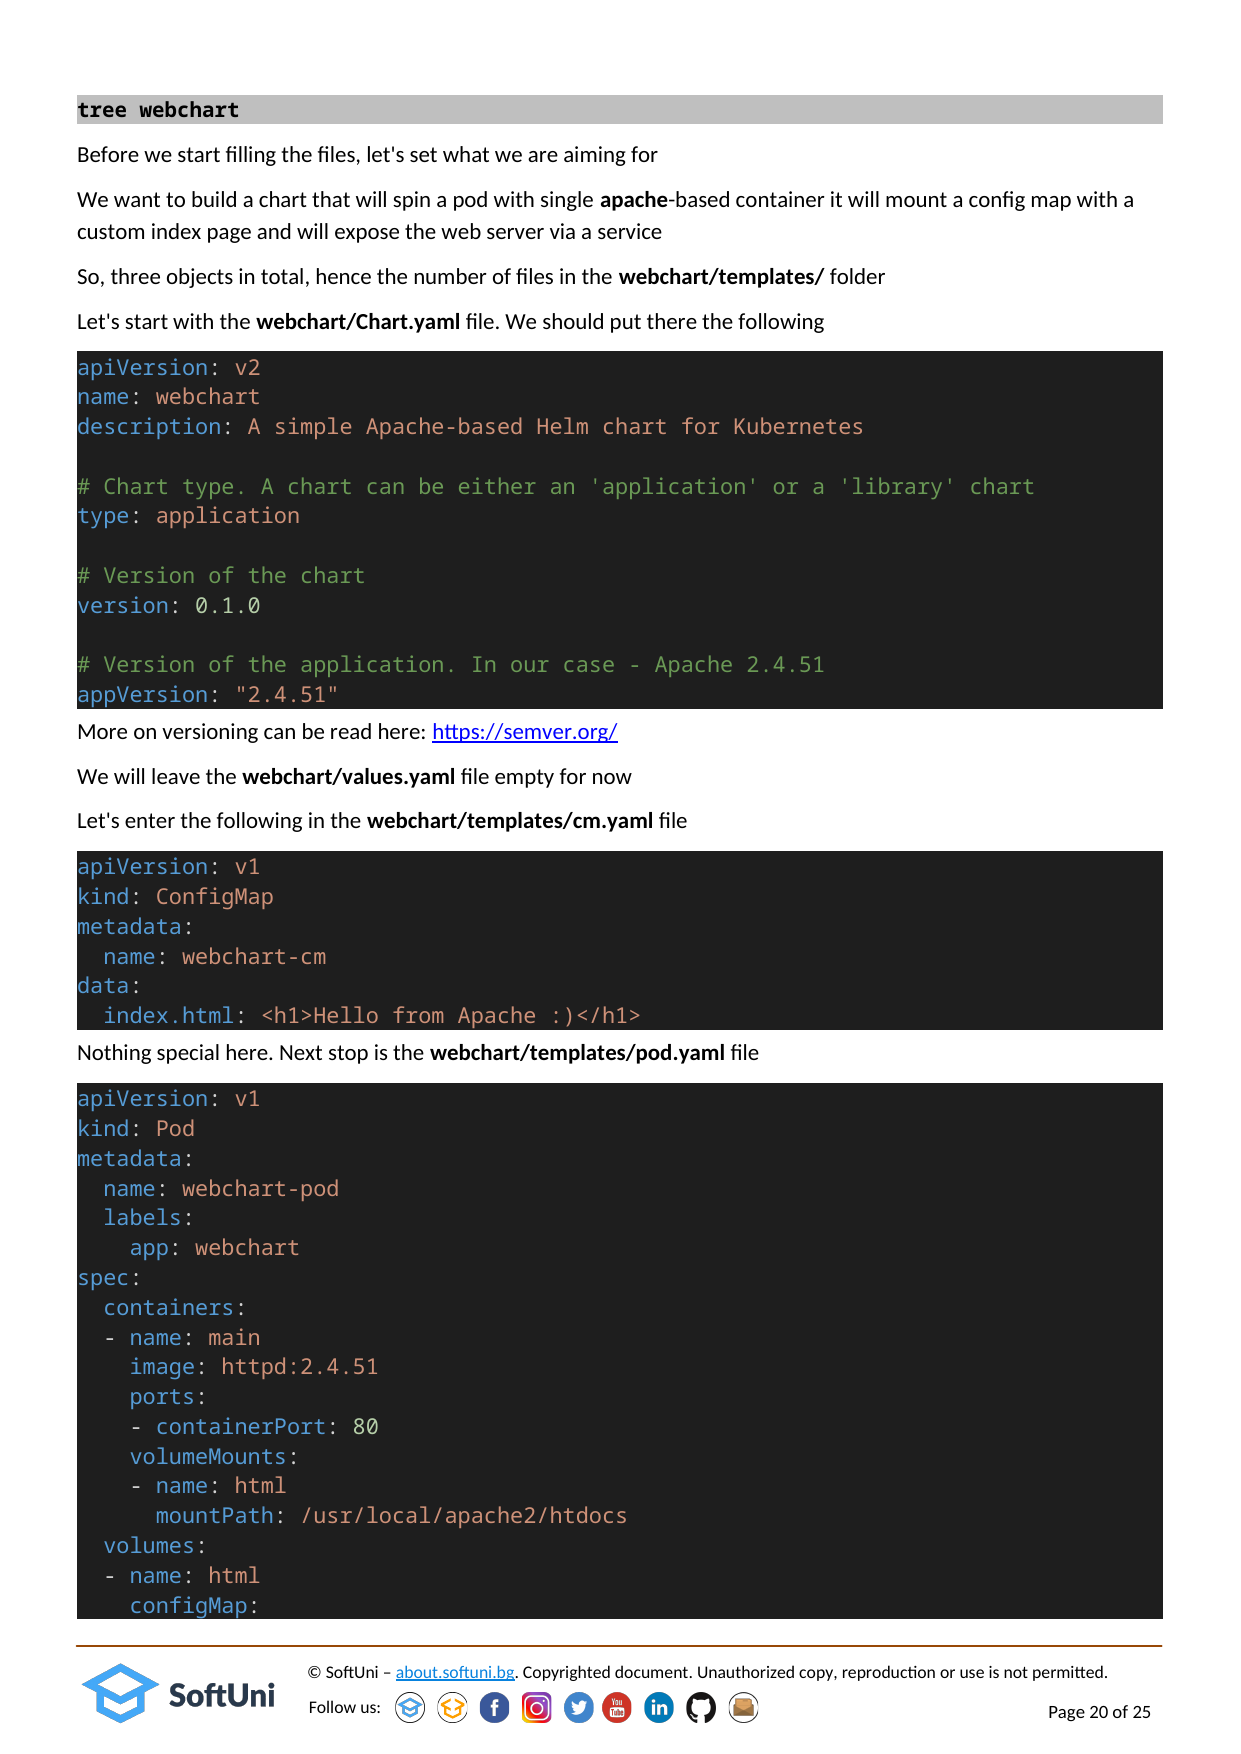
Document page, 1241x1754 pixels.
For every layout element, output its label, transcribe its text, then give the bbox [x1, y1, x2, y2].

text name: webchart [77, 381, 1163, 411]
text spec: [77, 1262, 1163, 1292]
text # Version of the chart [77, 560, 1163, 590]
text containers: [77, 1292, 1163, 1321]
text - name: html [77, 1470, 1163, 1500]
picture [602, 1692, 632, 1723]
picture [644, 1714, 653, 1723]
text Let's start with the webchart/Chart.yaml file. We should put there the following [77, 307, 1163, 335]
picture [665, 1692, 674, 1701]
text volumes: [77, 1530, 1163, 1560]
text # Chart type. A chart can be either an 'application' or a 'library' chart [77, 471, 1163, 500]
text index.html: <h1>Hello from Apache :)</h1> [77, 1000, 1163, 1030]
text We want to build a chart that will spin a pod with single apache-based container it will mount a config map with a custom index page and will expose the web server via a service [77, 185, 1163, 245]
text So, three objects in total, hence the number of files in the webchart/templates/ folder [77, 262, 1163, 290]
text kind: ConfigMap [77, 881, 1163, 911]
text Nothing special here. Next stop is the webchart/templates/pod.yaml file [77, 1038, 1163, 1066]
text volumeMounts: [77, 1441, 1163, 1470]
text kind: Pod [77, 1113, 1163, 1143]
picture [686, 1692, 716, 1723]
text data: [77, 971, 1163, 1000]
text Let's enter the following in the webchart/templates/cm.yaml file [77, 807, 1163, 835]
text app: webchart [77, 1232, 1163, 1262]
text name: webchart-pod [77, 1172, 1163, 1202]
picture [479, 1692, 510, 1723]
text We will leave the webchart/values.yaml file empty for now [77, 762, 1163, 790]
text labels: [77, 1202, 1163, 1232]
picture [75, 1658, 281, 1729]
text tree webchart [77, 95, 1163, 124]
text More on versioning can be read here: https://semver.org/ [77, 717, 1163, 745]
text metadata: [77, 1143, 1163, 1172]
text version: 0.1.0 [77, 590, 1163, 619]
picture [658, 1705, 667, 1714]
picture [644, 1692, 653, 1701]
text appVersion: "2.4.51" [77, 679, 1163, 709]
text - name: html [77, 1560, 1163, 1589]
text description: A simple Apache-based Helm chart for Kubernetes [77, 411, 1163, 441]
text metadata: [77, 911, 1163, 941]
text name: webchart-cm [77, 941, 1163, 971]
text mountPath: /usr/local/apache2/htdocs [77, 1500, 1163, 1530]
text image: httpd:2.4.51 [77, 1351, 1163, 1381]
text apiVersion: v1 [77, 851, 1163, 881]
picture [522, 1692, 552, 1723]
text type: application [77, 500, 1163, 530]
text ports: [77, 1381, 1163, 1411]
text # Version of the application. In our case - Apache 2.4.51 [77, 649, 1163, 679]
text apiVersion: v1 [77, 1083, 1163, 1113]
text - name: main [77, 1321, 1163, 1351]
picture [395, 1692, 425, 1723]
picture [728, 1692, 759, 1723]
picture [665, 1714, 674, 1723]
text configMap: [77, 1589, 1163, 1619]
picture [564, 1692, 594, 1723]
picture [437, 1692, 468, 1723]
text apiVersion: v2 [77, 351, 1163, 381]
text - containerPort: 80 [77, 1411, 1163, 1441]
text Before we start filling the files, let's set what we are aiming for [77, 141, 1163, 168]
